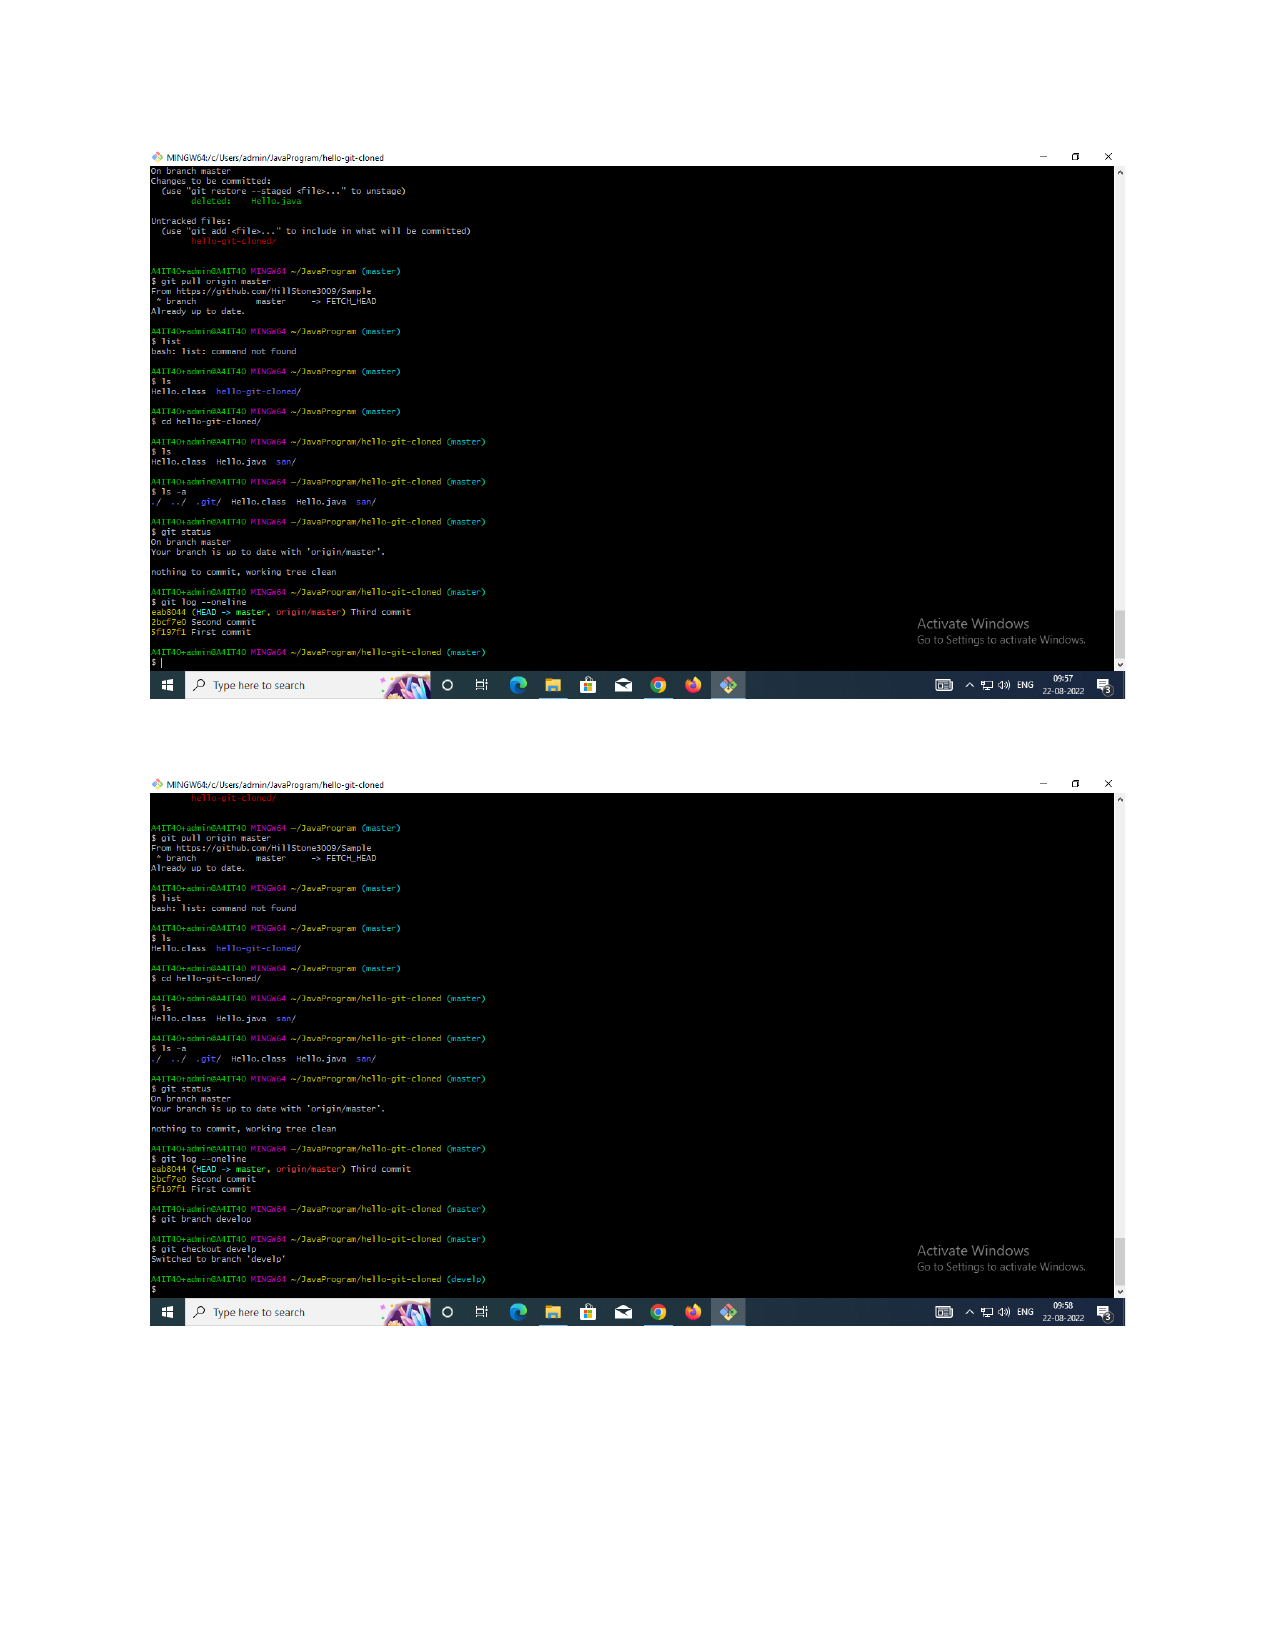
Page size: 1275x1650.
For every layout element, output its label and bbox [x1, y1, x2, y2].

picture [150, 150, 1125, 699]
picture [150, 777, 1125, 1326]
